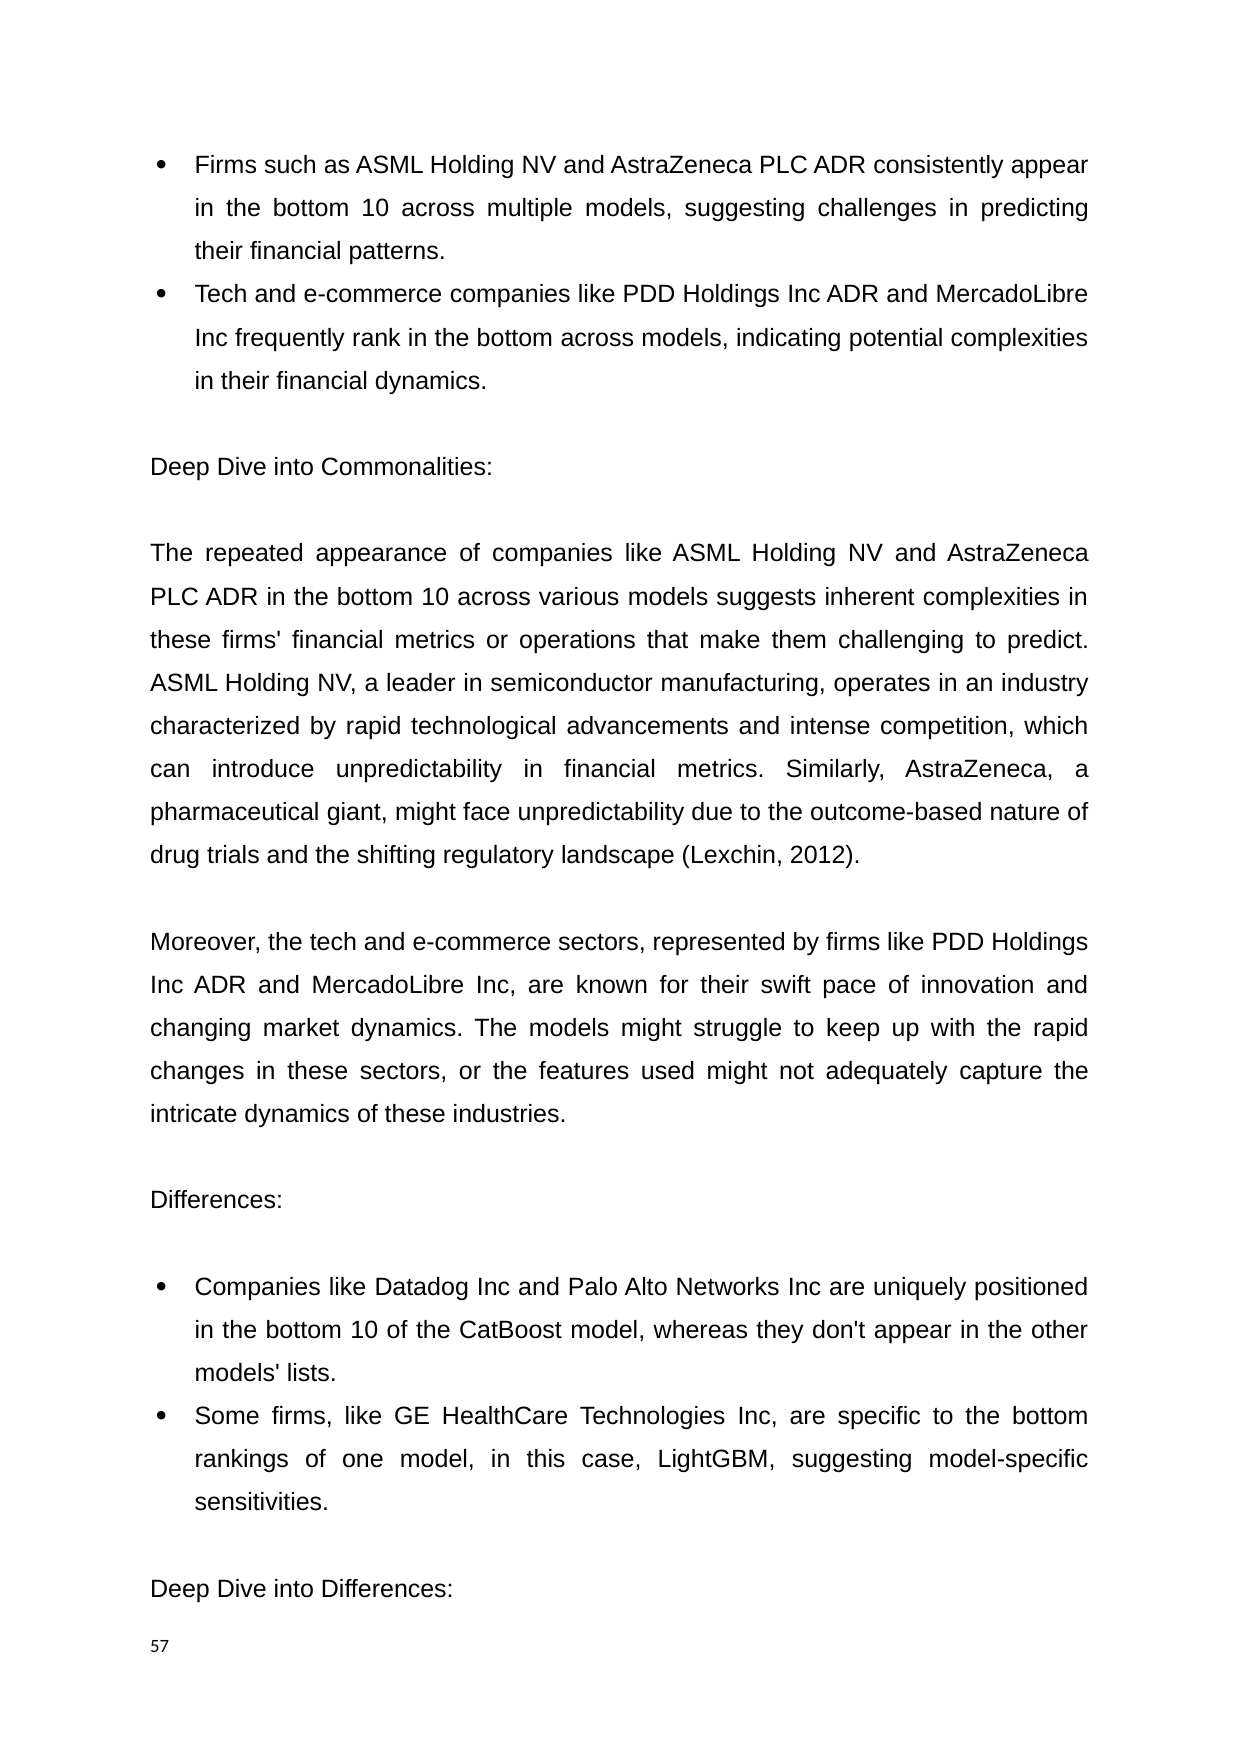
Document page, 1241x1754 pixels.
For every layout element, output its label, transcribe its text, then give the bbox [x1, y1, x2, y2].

list Firms such as ASML Holding NV and AstraZeneca PLC ADR consistently appear in the bottom 10 across multiple models, suggesting challenges in predicting their financial patterns. [157, 150, 1090, 265]
text The repeated appearance of companies like ASML Holding NV and AstraZeneca PLC ADR in the bottom 10 across various models suggests inherent complexities in these firms' financial metrics or operations that make them challenging to predict. ASML Holding NV, a leader in semiconductor manufacturing, operates in an industry characterized by rapid technological advancements and intense competition, which can introduce unpredictability in financial metrics. Similarly, AstraZeneca, a pharmaceutical giant, might face unpredictability due to the outcome-based nature of drug trials and the shifting regulatory landscape (Lexchin, 2012). [150, 538, 1090, 869]
text Moreover, the tech and e-commerce sectors, represented by firms like PDD Holdings Inc ADR and MercadoLibre Inc, are known for their swift pace of innovation and changing market dynamics. The models might struggle to keep up with the rapid changes in these sectors, or the features used might not adequately capture the intricate dynamics of these industries. [150, 926, 1090, 1128]
text Deep Dive into Differences: [150, 1573, 1090, 1602]
text Differences: [150, 1185, 1090, 1214]
text Deep Dive into Commonalities: [150, 452, 1090, 481]
list Some firms, like GE HealthCare Technologies Inc, are specific to the bottom rankings of one model, in this case, LightGBM, suggesting model-specific sensitivities. [157, 1401, 1090, 1516]
list Companies like Datadog Inc and Palo Alto Networks Inc are uniquely positioned in the bottom 10 of the CatBoost model, whereas they don't appear in the other models' lists. [157, 1271, 1090, 1387]
list Tech and e-commerce companies like PDD Holdings Inc ADR and MercadoLibre Inc frequently rank in the bottom across models, indicating potential complexities in their financial dynamics. [157, 279, 1090, 394]
